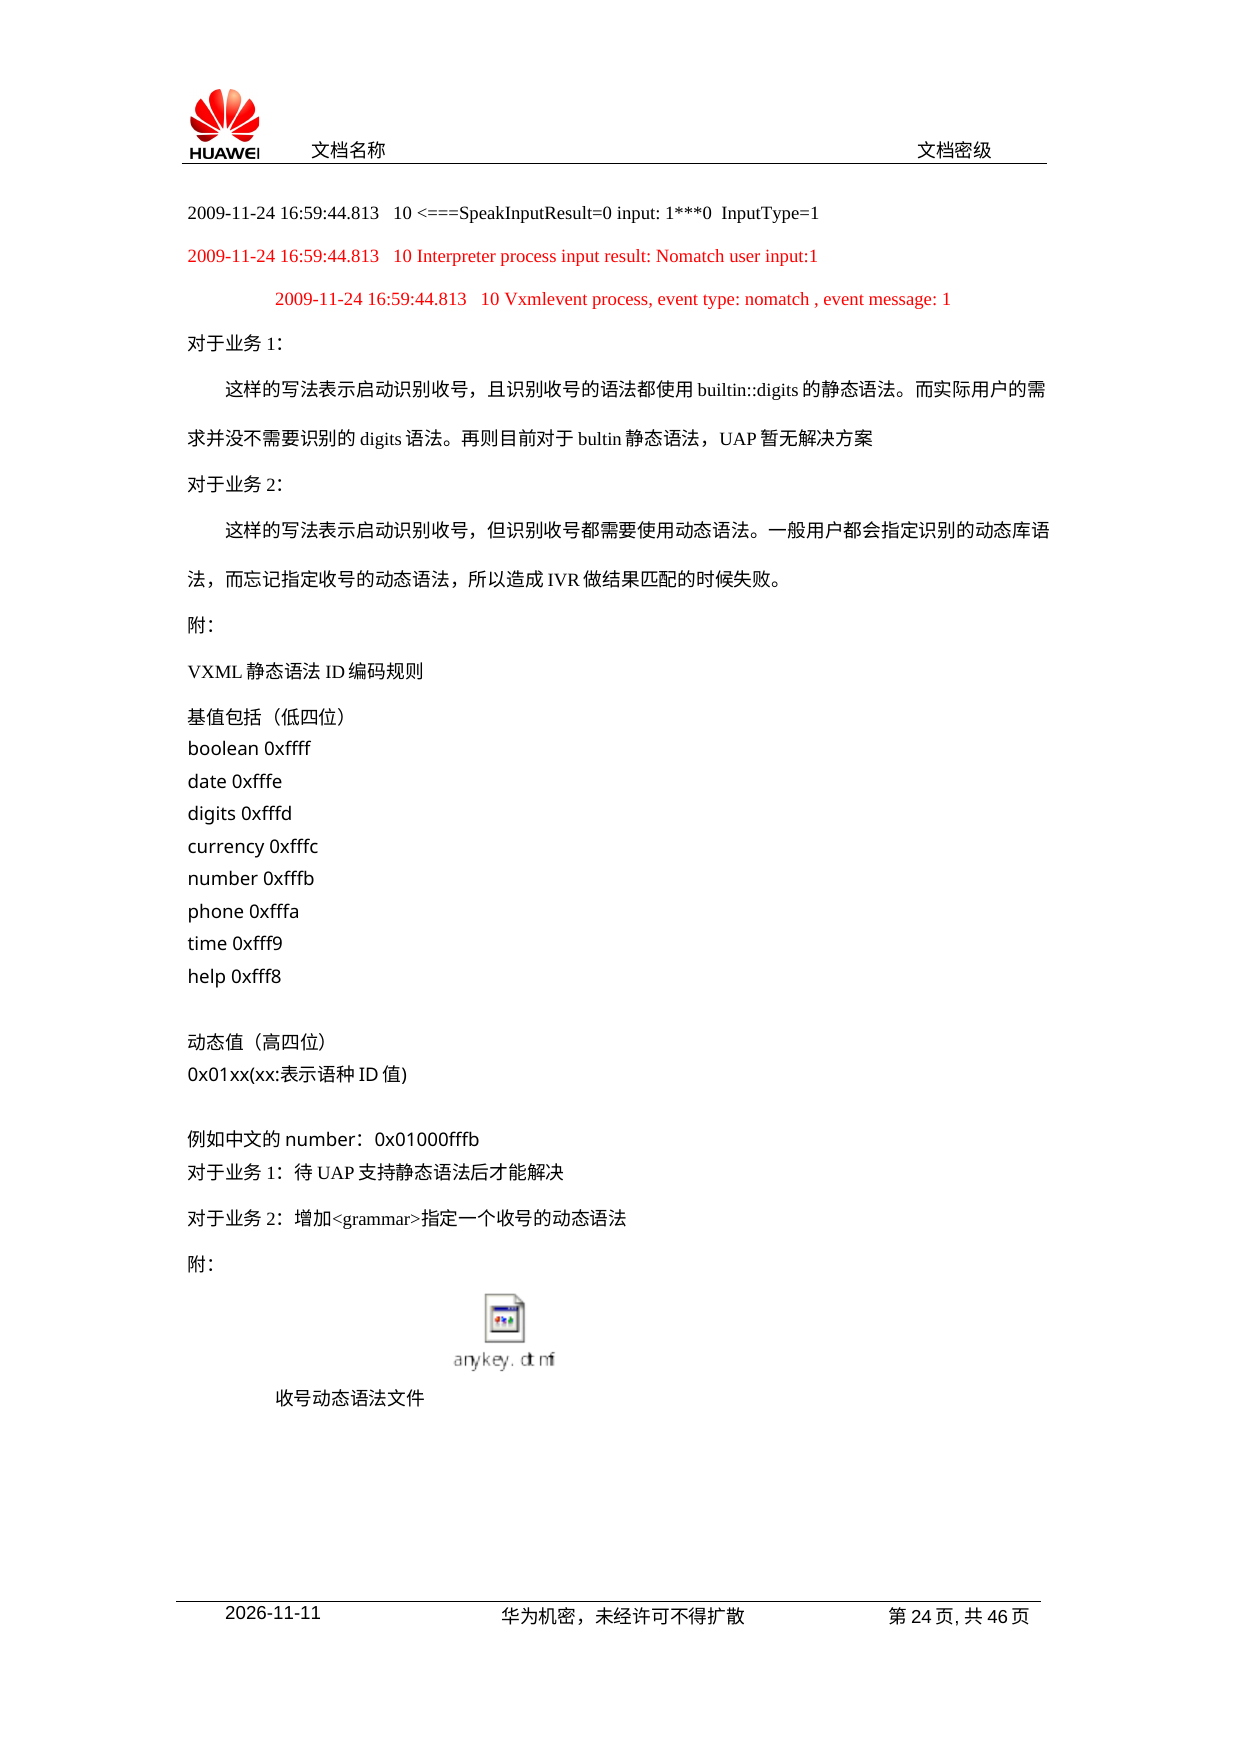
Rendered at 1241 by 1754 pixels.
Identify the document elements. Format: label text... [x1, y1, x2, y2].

text phone 0xfffa [187, 895, 1053, 927]
text 动态值（高四位） [187, 1025, 1053, 1057]
picture [190, 89, 260, 159]
text 基值包括（低四位） [187, 700, 1053, 732]
text 2009-11-24 16:59:44.813 10 <===SpeakInputResult=0 input: 1***0 InputType=1 [187, 196, 1053, 229]
text 对于业务1： [187, 326, 1053, 358]
text 收号动态语法文件 [231, 1293, 1053, 1423]
text 2009-11-24 16:59:44.813 10 Vxmlevent process, event type: nomatch , event message: 1 [231, 283, 1053, 315]
text help 0xfff8 [187, 960, 1053, 992]
text 0x01xx(xx:表示语种ID值) [187, 1057, 1053, 1090]
text digits 0xfffd [187, 797, 1053, 830]
text time 0xfff9 [187, 927, 1053, 960]
text 2009-11-24 16:59:44.813 10 Interpreter process input result: Nomatch user input:1 [187, 239, 1053, 272]
text currency 0xfffc [187, 830, 1053, 862]
text 这样的写法表示启动识别收号，且识别收号的语法都使用builtin::digits的静态语法。而实际用户的需求并没不需要识别的digits语法。再则目前对于bultin静态语法，UAP暂无解决方案 [187, 372, 1053, 453]
text 例如中文的number：0x01000fffb [187, 1122, 1053, 1155]
text VXML静态语法ID编码规则 [187, 654, 1053, 686]
text 对于业务2： [187, 467, 1053, 499]
text boolean 0xffff [187, 732, 1053, 765]
text 附： [187, 608, 1053, 640]
text 对于业务1：待UAP支持静态语法后才能解决 [187, 1155, 1053, 1187]
text 对于业务2：增加<grammar>指定一个收号的动态语法 [187, 1201, 1053, 1233]
text 这样的写法表示启动识别收号，但识别收号都需要使用动态语法。一般用户都会指定识别的动态库语法，而忘记指定收号的动态语法，所以造成IVR做结果匹配的时候失败。 [187, 513, 1053, 594]
text number 0xfffb [187, 862, 1053, 895]
text date 0xfffe [187, 765, 1053, 797]
text 附： [187, 1247, 1053, 1279]
